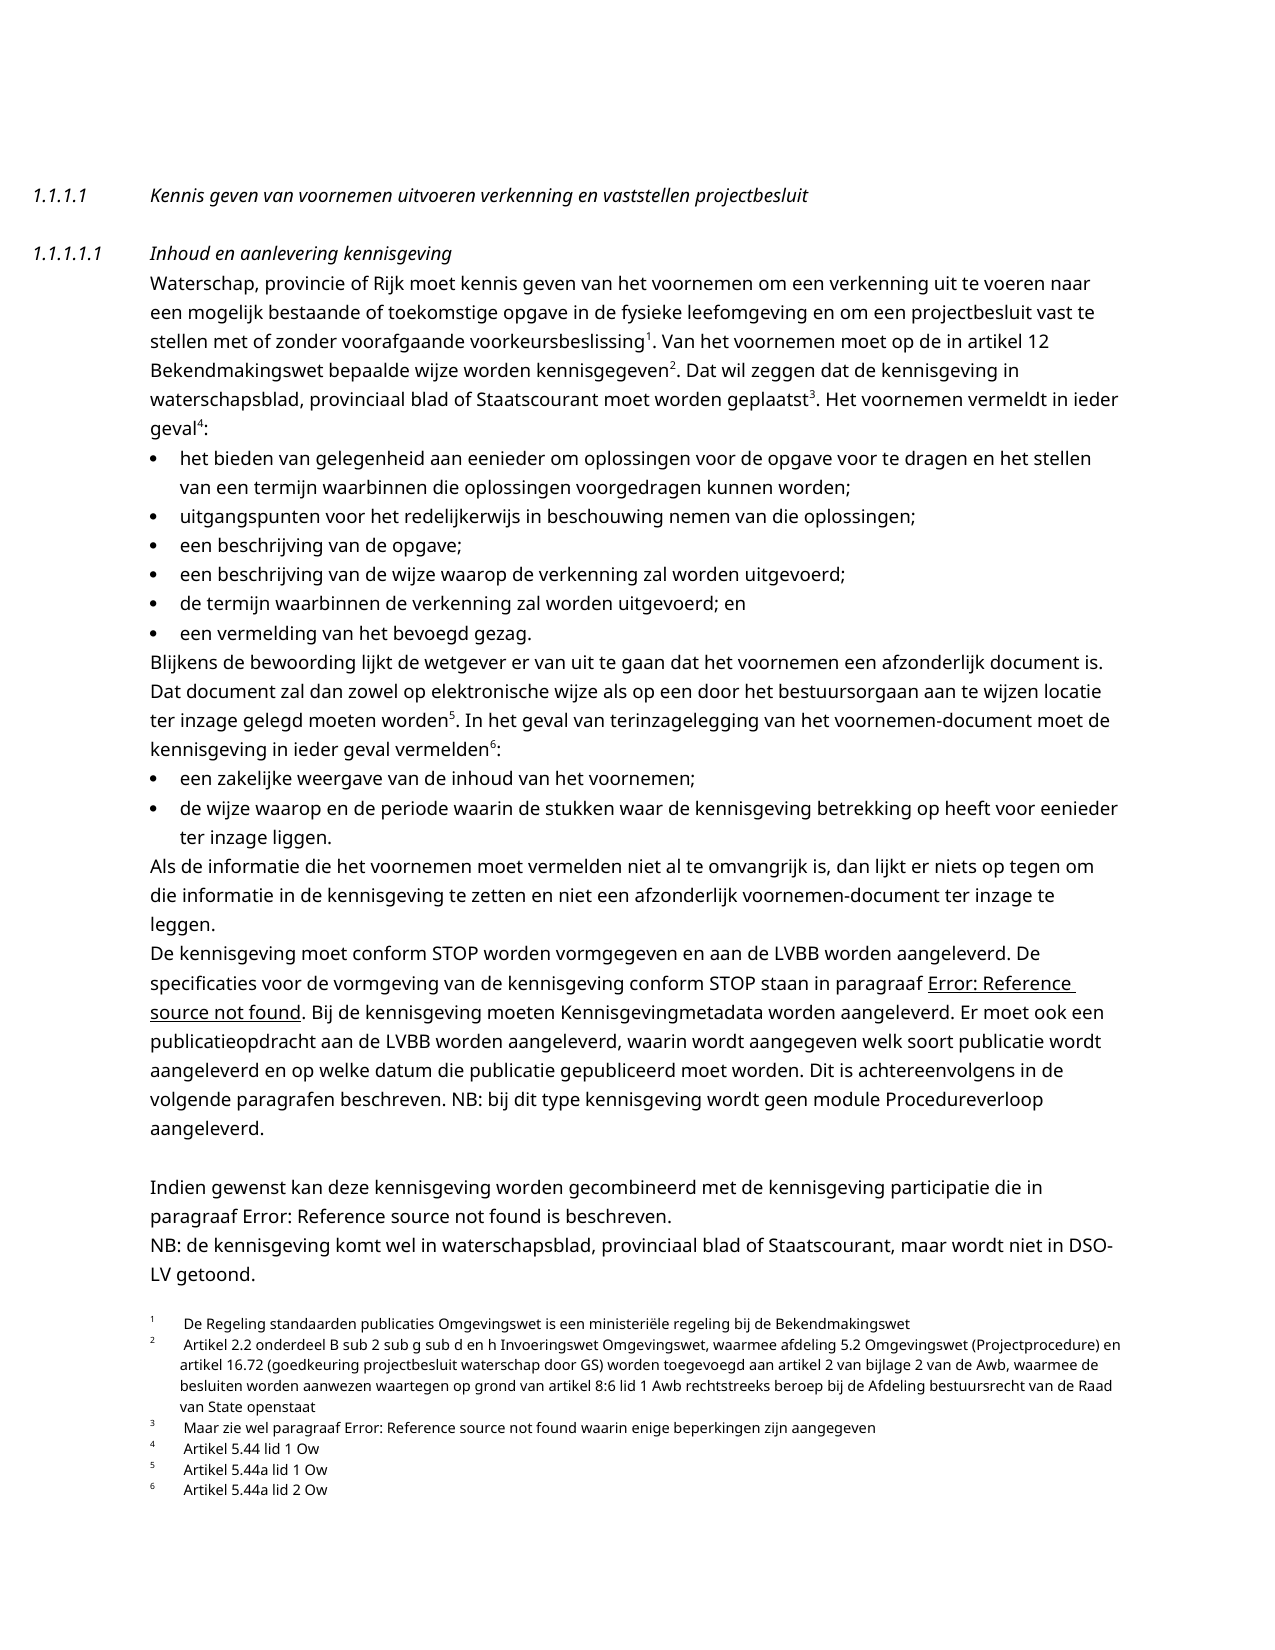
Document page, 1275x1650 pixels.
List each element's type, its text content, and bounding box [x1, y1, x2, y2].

text de wijze waarop en de periode waarin de stukken waar de kennisgeving betrekking op heeft voor eenieder ter inzage liggen. [150, 792, 1125, 850]
text een vermelding van het bevoegd gezag. [150, 617, 1125, 646]
text Als de informatie die het voornemen moet vermelden niet al te omvangrijk is, dan lijkt er niets op tegen om die informatie in de kennisgeving te zetten en niet een afzonderlijk voornemen-document ter inzage te leggen. [150, 850, 1125, 937]
text Waterschap, provincie of Rijk moet kennis geven van het voornemen om een verkenning uit te voeren naar een mogelijk bestaande of toekomstige opgave in de fysieke leefomgeving en om een projectbesluit vast te stellen met of zonder voorafgaande voorkeursbeslissing. Van het voornemen moet op de in artikel 12 Bekendmakingswet bepaalde wijze worden kennisgegeven. Dat wil zeggen dat de kennisgeving in waterschapsblad, provinciaal blad of Staatscourant moet worden geplaatst. Het voornemen vermeldt in ieder geval: [150, 267, 1125, 442]
text het bieden van gelegenheid aan eenieder om oplossingen voor de opgave voor te dragen en het stellen van een termijn waarbinnen die oplossingen voorgedragen kunnen worden; [150, 442, 1125, 500]
text een beschrijving van de wijze waarop de verkenning zal worden uitgevoerd; [150, 558, 1125, 587]
text een beschrijving van de opgave; [150, 529, 1125, 558]
text uitgangspunten voor het redelijkerwijs in beschouwing nemen van die oplossingen; [150, 500, 1125, 529]
subtitle Kennis geven van voornemen uitvoeren verkenning en vaststellen projectbesluit [32, 179, 1125, 208]
text Blijkens de bewoording lijkt de wetgever er van uit te gaan dat het voornemen een afzonderlijk document is. Dat document zal dan zowel op elektronische wijze als op een door het bestuursorgaan aan te wijzen locatie ter inzage gelegd moeten worden. In het geval van terinzagelegging van het voornemen-document moet de kennisgeving in ieder geval vermelden: [150, 646, 1125, 762]
subtitle Inhoud en aanlevering kennisgeving [32, 237, 1125, 267]
text een zakelijke weergave van de inhoud van het voornemen; [150, 762, 1125, 792]
text NB: de kennisgeving komt wel in waterschapsblad, provinciaal blad of Staatscourant, maar wordt niet in DSO-LV getoond. [150, 1229, 1125, 1287]
text de termijn waarbinnen de verkenning zal worden uitgevoerd; en [150, 587, 1125, 617]
